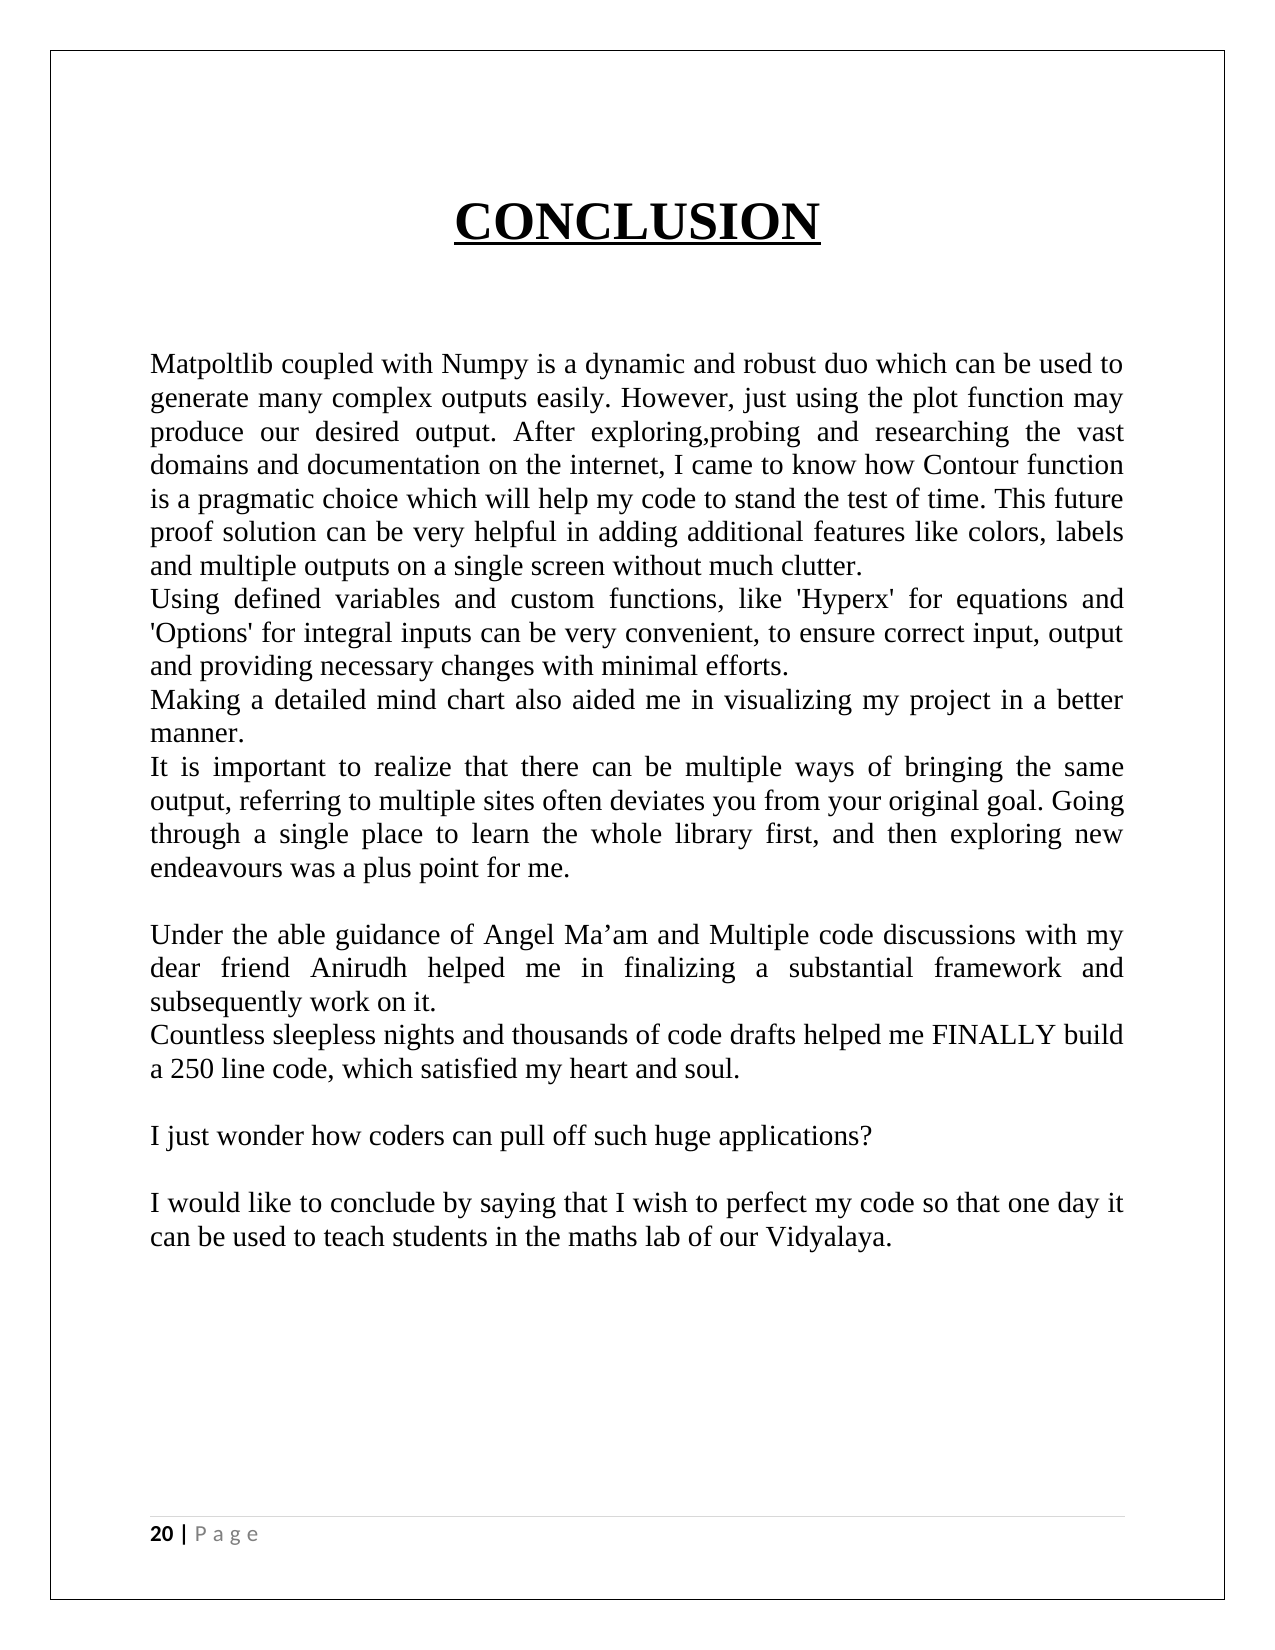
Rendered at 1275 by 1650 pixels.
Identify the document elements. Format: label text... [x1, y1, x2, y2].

text Countless sleepless nights and thousands of code drafts helped me FINALLY build a 250 line code, which satisfied my heart and soul. [150, 1017, 1125, 1084]
text Making a detailed mind chart also aided me in visualizing my project in a better manner. [150, 682, 1125, 749]
text It is important to realize that there can be multiple ways of bringing the same output, referring to multiple sites often deviates you from your original goal. Going through a single place to learn the whole library first, and then exploring new endeavours was a plus point for me. [150, 749, 1125, 883]
text CONCLUSION [150, 188, 1125, 251]
text Matpoltlib coupled with Numpy is a dynamic and robust duo which can be used to generate many complex outputs easily. However, just using the plot function may produce our desired output. After exploring,probing and researching the vast domains and documentation on the internet, I came to know how Contour function is a pragmatic choice which will help my code to stand the test of time. This future proof solution can be very helpful in adding additional features like colors, labels and multiple outputs on a single screen without much clutter. [150, 347, 1125, 581]
text I would like to conclude by saying that I wish to perfect my code so that one day it can be used to teach students in the maths lab of our Vidyalaya. [150, 1185, 1125, 1252]
text I just wonder how coders can pull off such huge applications? [150, 1118, 1125, 1152]
text Under the able guidance of Angel Ma’am and Multiple code discussions with my dear friend Anirudh helped me in finalizing a substantial framework and subsequently work on it. [150, 917, 1125, 1017]
text Using defined variables and custom functions, like 'Hyperx' for equations and 'Options' for integral inputs can be very convenient, to ensure correct input, output and providing necessary changes with minimal efforts. [150, 581, 1125, 682]
